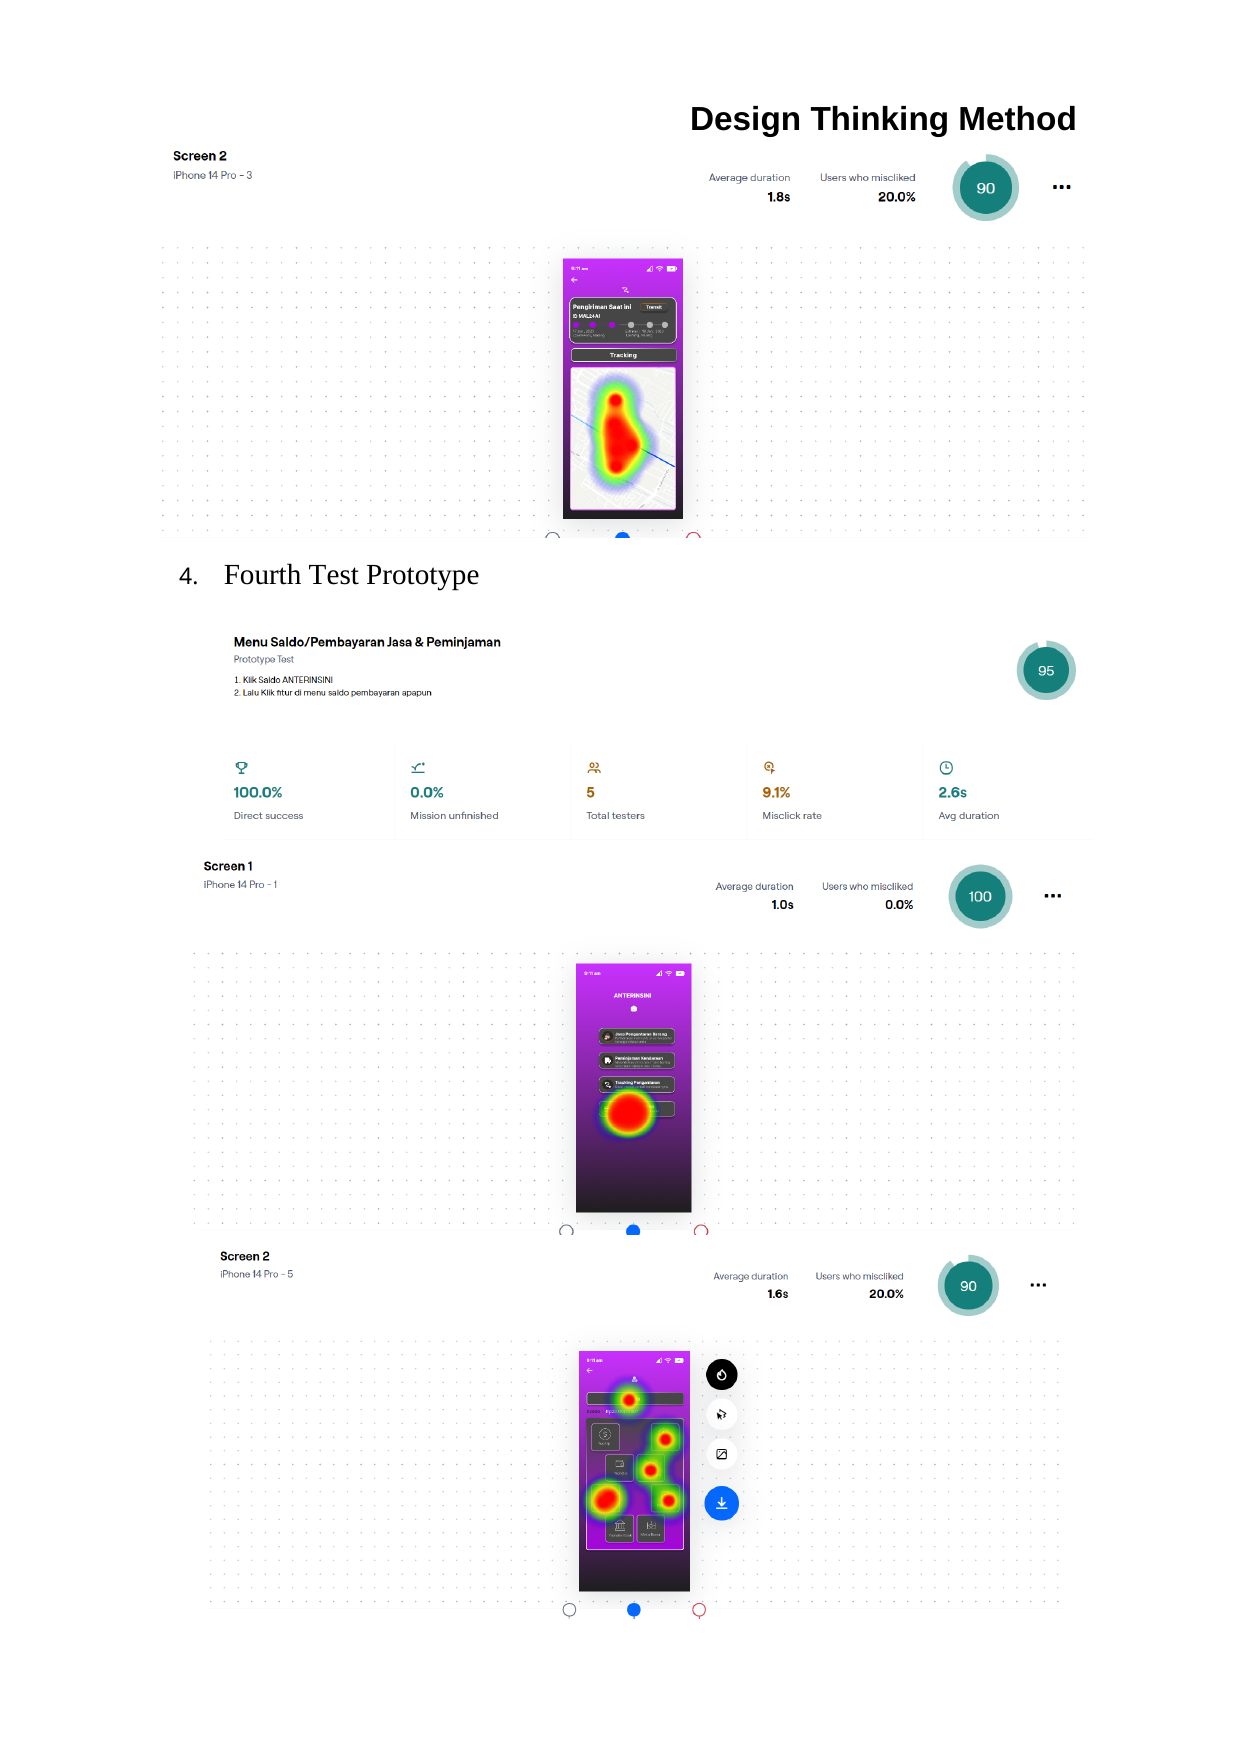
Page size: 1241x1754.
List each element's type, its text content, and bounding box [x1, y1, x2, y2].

picture [193, 852, 1079, 1235]
picture [157, 141, 1089, 538]
picture [208, 1237, 1063, 1619]
list Fourth Test Prototype [179, 557, 1215, 591]
picture [223, 622, 1093, 850]
